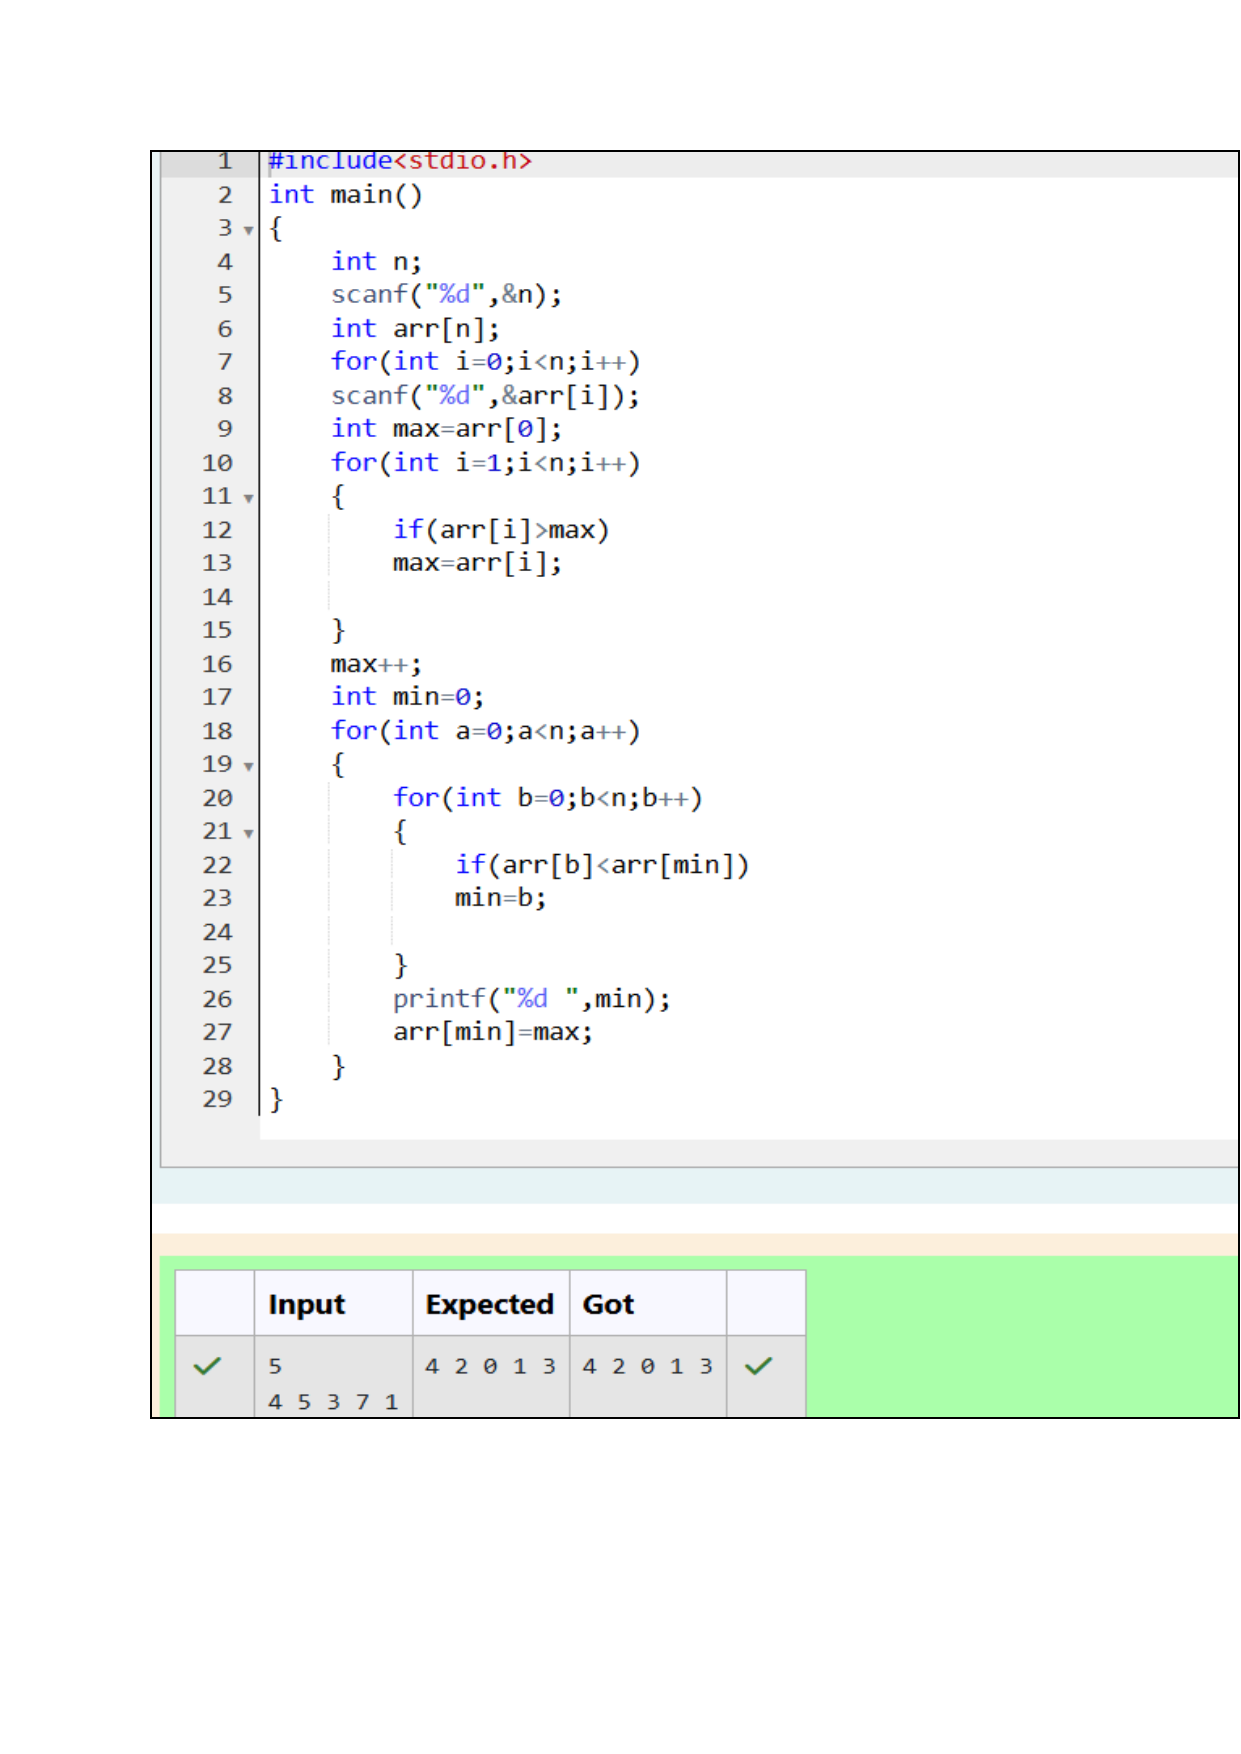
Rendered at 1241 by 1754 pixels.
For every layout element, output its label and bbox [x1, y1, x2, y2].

picture [152, 152, 1238, 1417]
